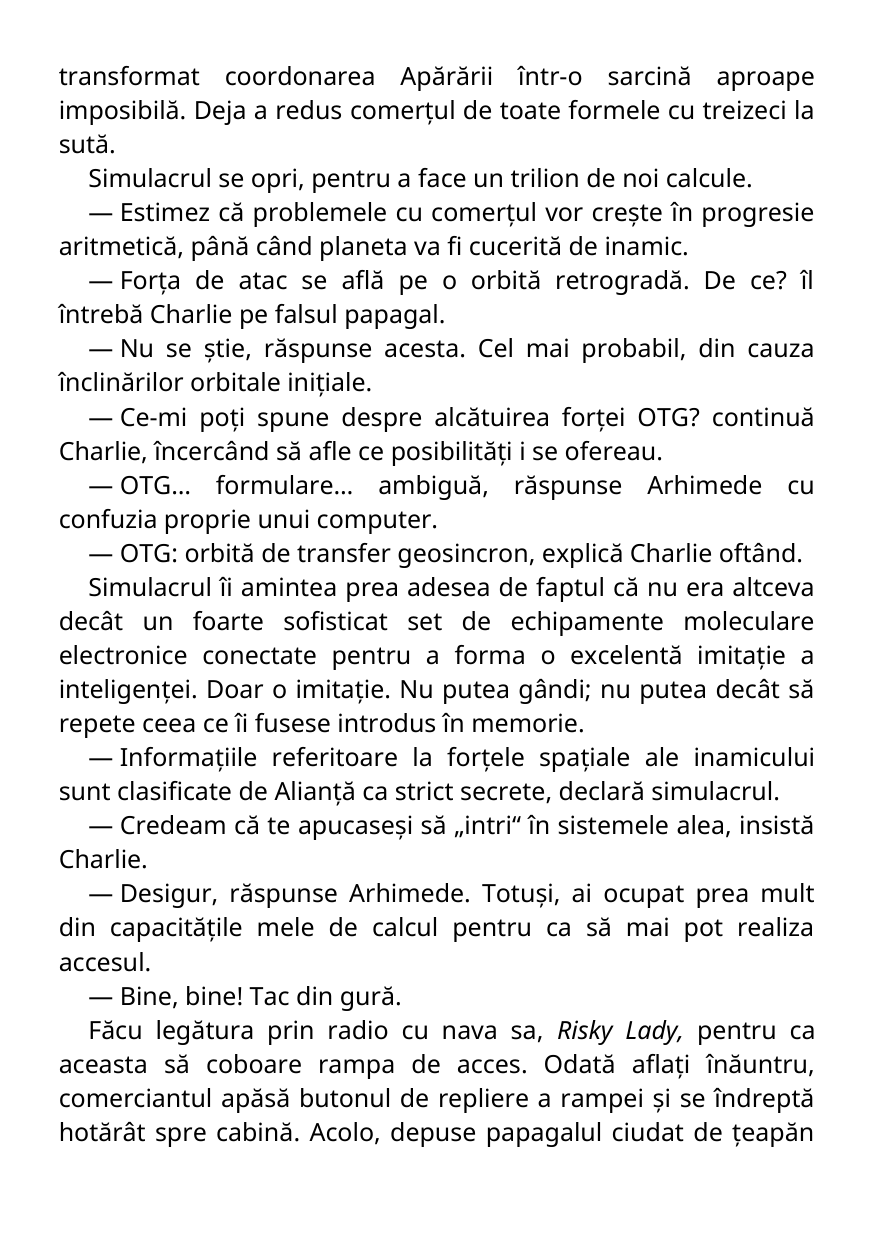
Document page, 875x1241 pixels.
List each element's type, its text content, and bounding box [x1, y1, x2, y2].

text Simulacrul îi amintea prea adesea de faptul că nu era altceva decât un foarte sofisticat set de echipamente moleculare electronice conectate pentru a forma o excelentă imitaţie a inteligenţei. Doar o imitaţie. Nu putea gândi; nu putea decât să repete ceea ce îi fusese introdus în memorie. [58, 569, 816, 740]
text ― Ce-mi poţi spune despre alcătuirea forţei OTG? continuă Charlie, încercând să afle ce posibilităţi i se ofereau. [58, 399, 816, 467]
text Simulacrul se opri, pentru a face un trilion de noi calcule. [58, 161, 816, 195]
text ― OTG: orbită de transfer geosincron, explică Charlie oftând. [58, 535, 816, 569]
text ― Informaţiile referitoare la forţele spaţiale ale inamicului sunt clasificate de Alianţă ca strict secrete, declară simulacrul. [58, 740, 816, 808]
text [58, 1012, 816, 1148]
text ― Forţa de atac se află pe o orbită retrogradă. De ce? îl întrebă Charlie pe falsul papagal. [58, 263, 816, 331]
text ― Nu se ştie, răspunse acesta. Cel mai probabil, din cauza înclinărilor orbitale iniţiale. [58, 331, 816, 399]
text ― Credeam că te apucaseşi să „intri“ în sistemele alea, insistă Charlie. [58, 808, 816, 876]
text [58, 58, 816, 161]
text ― OTG… formulare… ambiguă, răspunse Arhimede cu confuzia proprie unui computer. [58, 467, 816, 535]
text ― Estimez că problemele cu comerţul vor creşte în progresie aritmetică, până când planeta va fi cucerită de inamic. [58, 195, 816, 263]
text ― Desigur, răspunse Arhimede. Totuşi, ai ocupat prea mult din capacităţile mele de calcul pentru ca să mai pot realiza accesul. [58, 876, 816, 978]
text ― Bine, bine! Tac din gură. [58, 978, 816, 1012]
